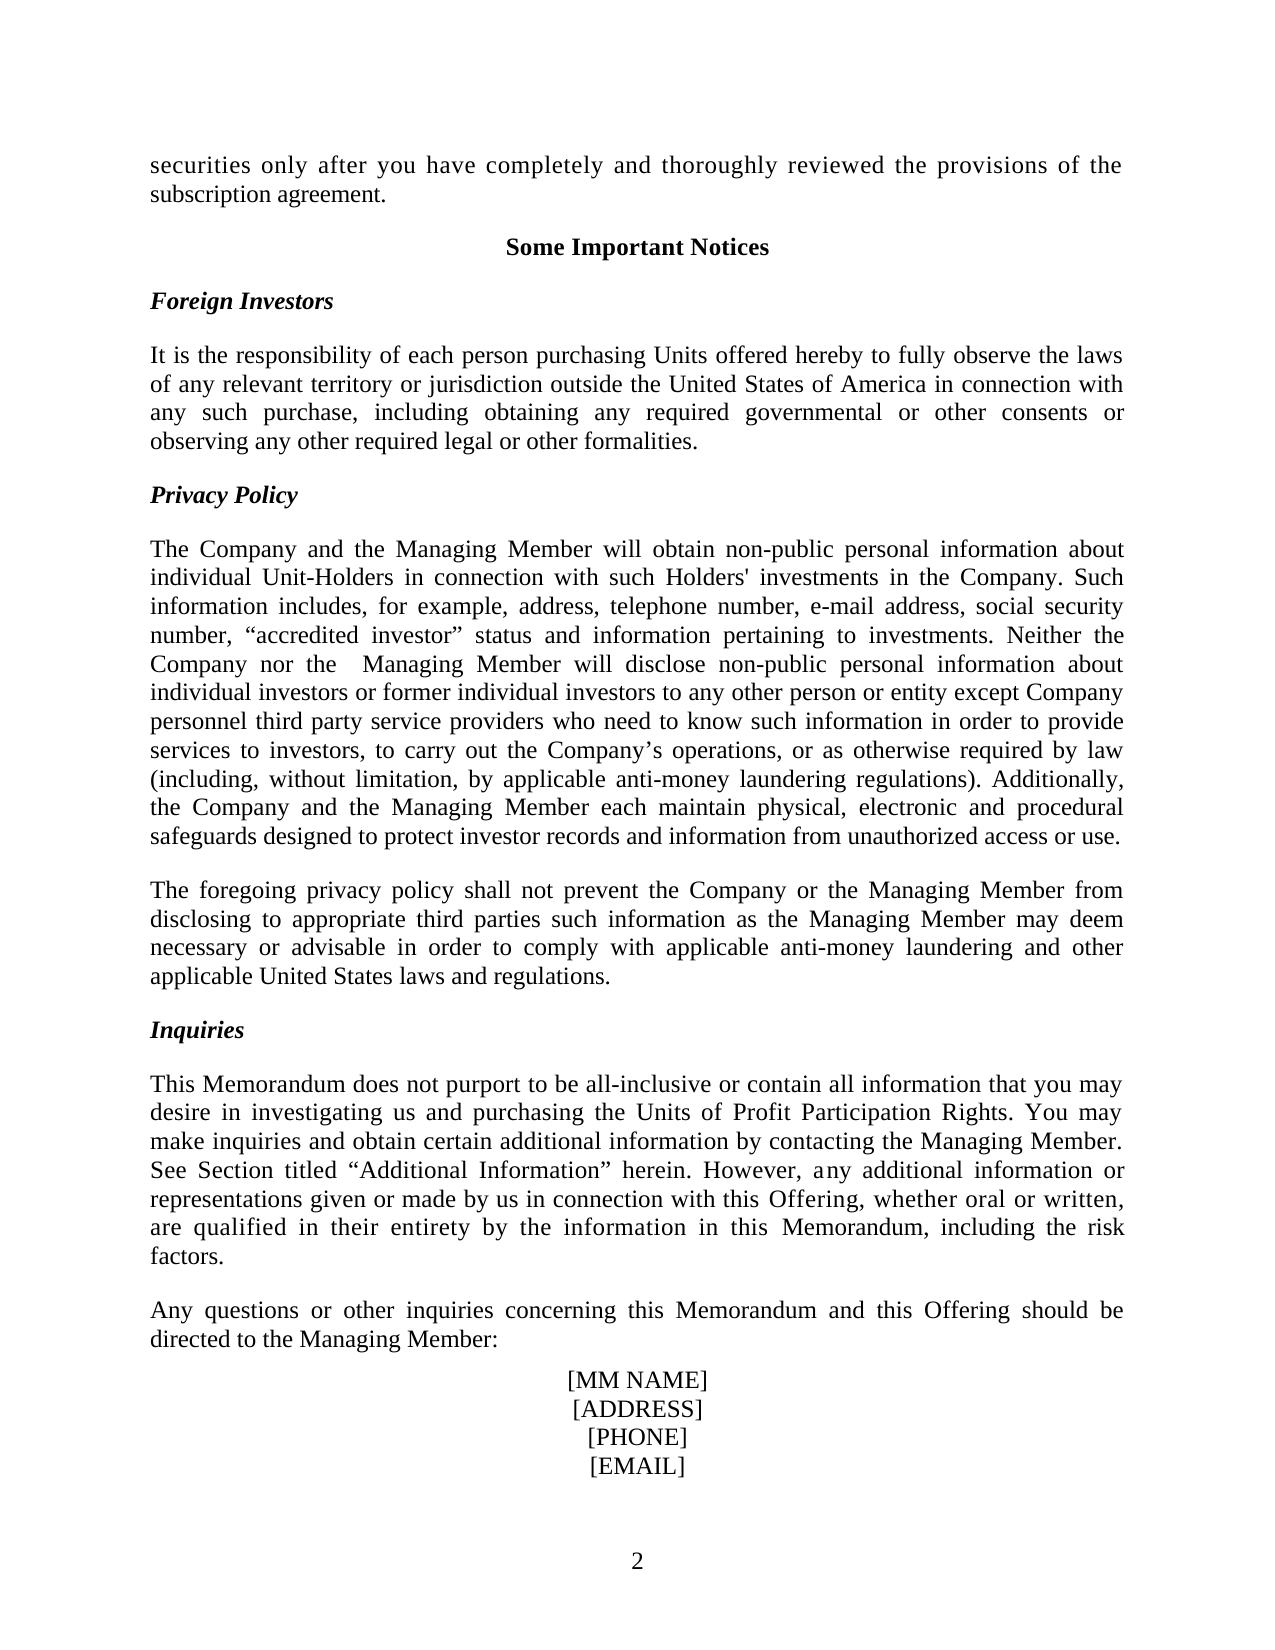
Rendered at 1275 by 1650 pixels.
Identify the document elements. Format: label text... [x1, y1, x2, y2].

text The foregoing privacy policy shall not prevent the Company or the Managing Member from disclosing to appropriate third parties such information as the Managing Member may deem necessary or advisable in order to comply with applicable anti-money laundering and other applicable United States laws and regulations. [150, 875, 1125, 990]
text Some Important Notices [150, 232, 1125, 261]
text [EMAIL] [150, 1451, 1125, 1480]
text [PHONE] [150, 1422, 1125, 1451]
text Foreign Investors [150, 286, 1125, 315]
text It is the responsibility of each person purchasing Units offered hereby to fully observe the laws of any relevant territory or jurisdiction outside the United States of America in connection with any such purchase, including obtaining any required governmental or other consents or observing any other required legal or other formalities. [150, 340, 1125, 455]
text This Memorandum does not purport to be all-inclusive or contain all information that you may desire in investigating us and purchasing the Units of Profit Participation Rights. You may make inquiries and obtain certain additional information by contacting the Managing Member. See Section titled “Additional Information” herein. However, any additional information or representations given or made by us in connection with this Offering, whether oral or written, are qualified in their entirety by the information in this Memorandum, including the risk factors. [150, 1069, 1125, 1270]
text [MM NAME] [150, 1365, 1125, 1394]
text [ADDRESS] [150, 1394, 1125, 1422]
text Any questions or other inquiries concerning this Memorandum and this Offering should be directed to the Managing Member: [150, 1295, 1125, 1352]
text Inquiries [150, 1015, 1125, 1044]
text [150, 150, 1125, 207]
text Privacy Policy [150, 480, 1125, 509]
text The Company and the Managing Member will obtain non-public personal information about individual Unit-Holders in connection with such Holders' investments in the Company. Such information includes, for example, address, telephone number, e-mail address, social security number, “accredited investor” status and information pertaining to investments. Neither the Company nor the Managing Member will disclose non-public personal information about individual investors or former individual investors to any other person or entity except Company personnel third party service providers who need to know such information in order to provide services to investors, to carry out the Company’s operations, or as otherwise required by law (including, without limitation, by applicable anti-money laundering regulations). Additionally, the Company and the Managing Member each maintain physical, electronic and procedural safeguards designed to protect investor records and information from unauthorized access or use. [150, 534, 1125, 850]
